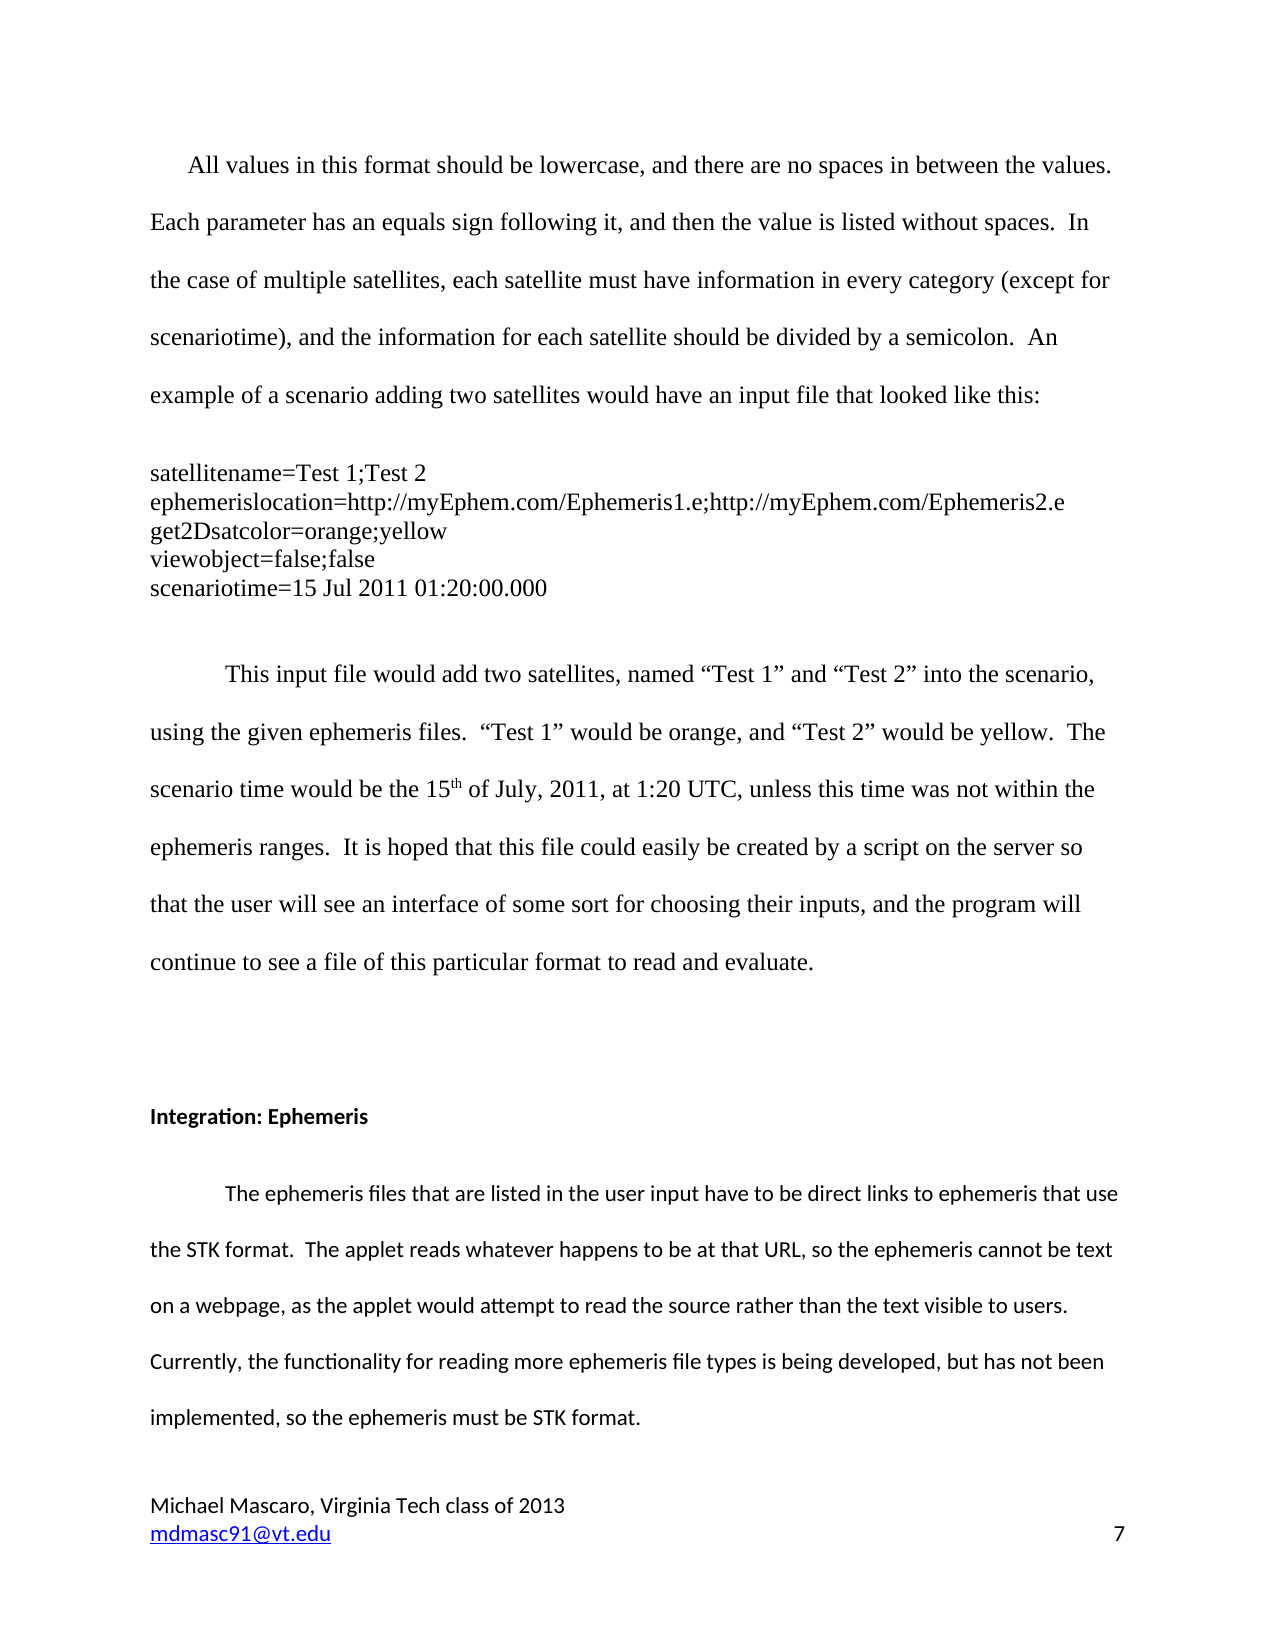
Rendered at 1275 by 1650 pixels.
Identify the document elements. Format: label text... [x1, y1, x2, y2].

text All values in this format should be lowercase, and there are no spaces in between the values. Each parameter has an equals sign following it, and then the value is listed without spaces. In the case of multiple satellites, each satellite must have information in every category (except for scenariotime), and the information for each satellite should be divided by a semicolon. An example of a scenario adding two satellites would have an input file that looked like this: [150, 150, 1125, 409]
text satellitename=Test 1;Test 2 [150, 458, 1125, 487]
text This input file would add two satellites, named “Test 1” and “Test 2” into the scenario, using the given ephemeris files. “Test 1” would be orange, and “Test 2” would be yellow. The scenario time would be the 15th of July, 2011, at 1:20 UTC, unless this time was not within the ephemeris ranges. It is hoped that this file could easily be created by a script on the server so that the user will see an interface of some sort for choosing their inputs, and the program will continue to see a file of this particular format to read and evaluate. [150, 659, 1125, 976]
text ephemerislocation=http://myEphem.com/Ephemeris1.e;http://myEphem.com/Ephemeris2.e [150, 487, 1125, 516]
text Integration: Ephemeris [150, 1102, 1125, 1130]
text scenariotime=15 Jul 2011 01:20:00.000 [150, 573, 1125, 602]
text viewobject=false;false [150, 544, 1125, 573]
text get2Dsatcolor=orange;yellow [150, 516, 1125, 544]
text The ephemeris files that are listed in the user input have to be direct links to ephemeris that use the STK format. The applet reads whatever happens to be at that URL, so the ephemeris cannot be text on a webpage, as the applet would attempt to read the source rather than the text visible to users. Currently, the functionality for reading more ephemeris file types is being developed, but has not been implemented, so the ephemeris must be STK format. [150, 1179, 1125, 1431]
